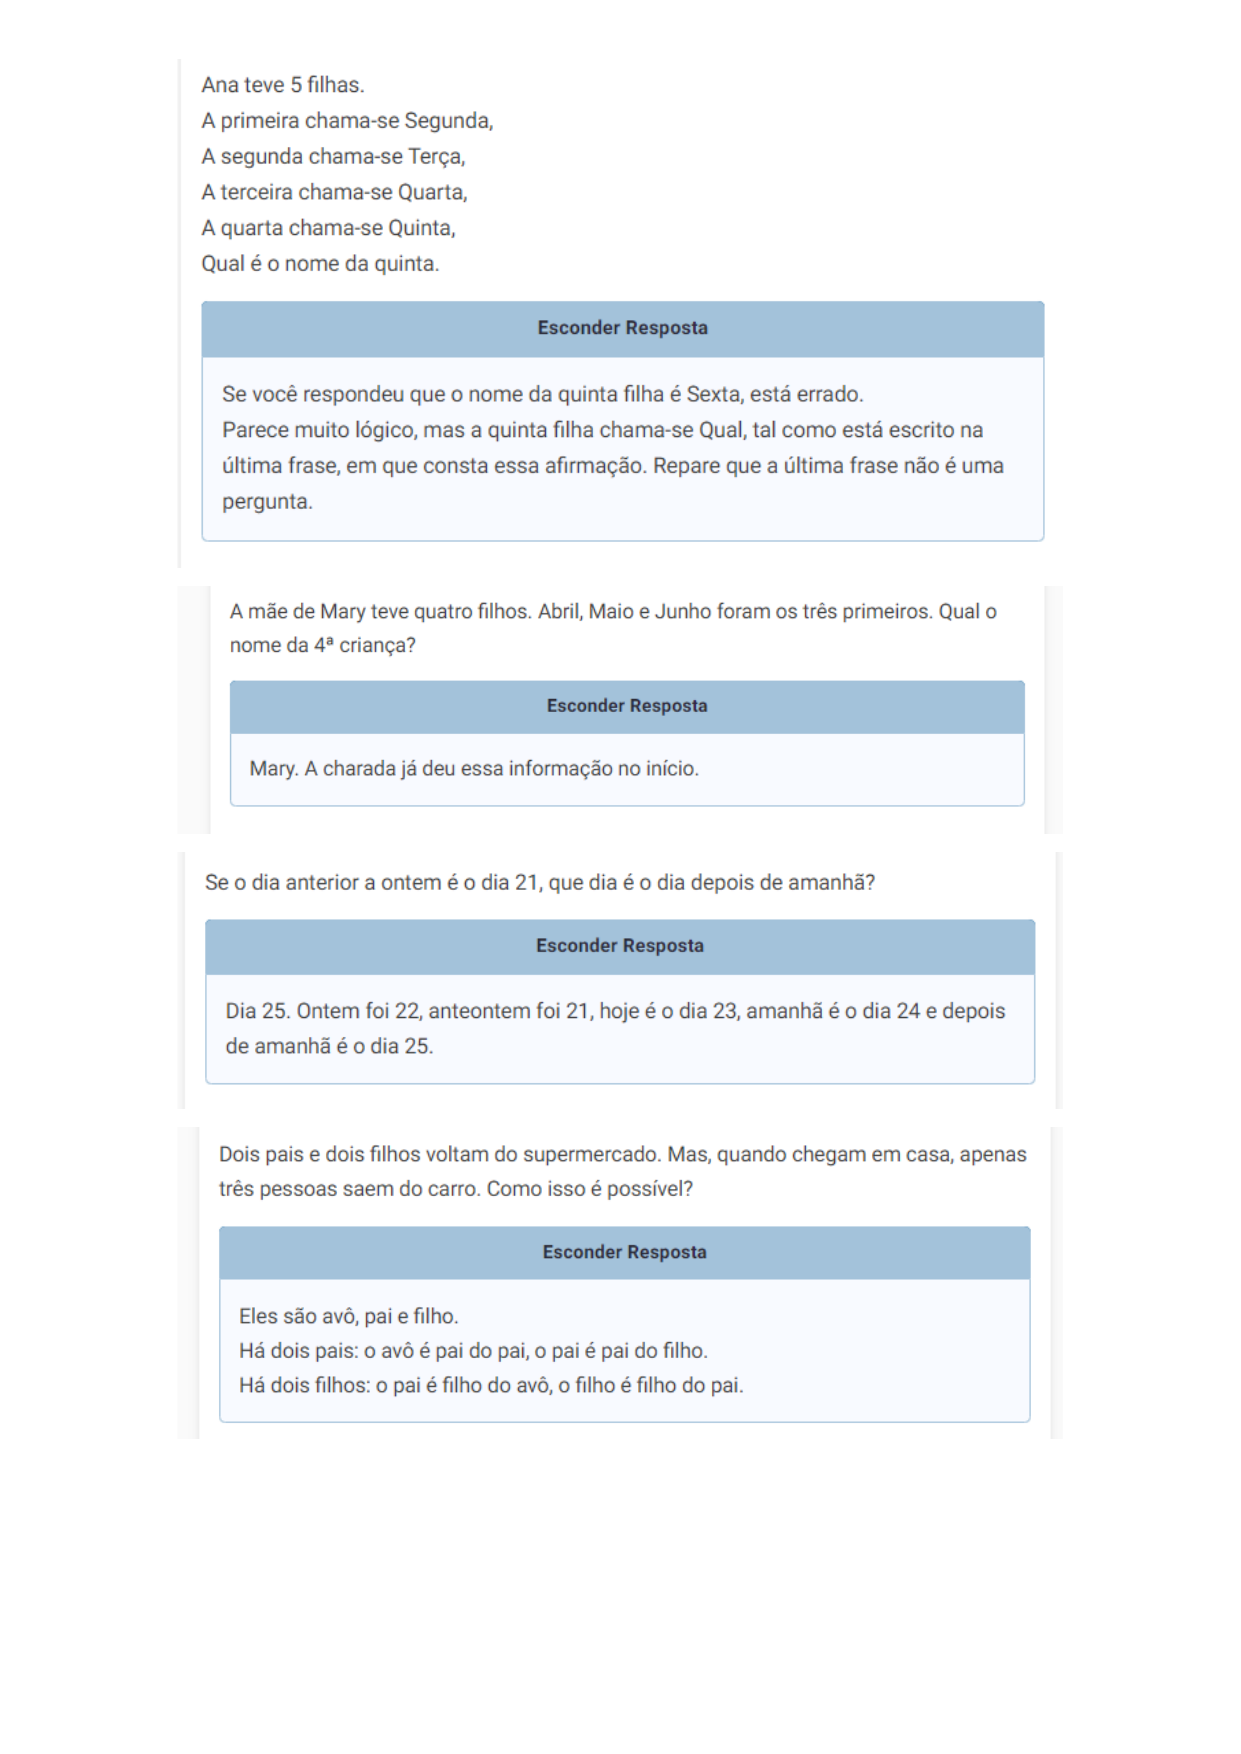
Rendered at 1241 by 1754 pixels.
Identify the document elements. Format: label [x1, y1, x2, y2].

picture [177, 1127, 1063, 1439]
picture [177, 586, 1063, 834]
picture [177, 852, 1063, 1109]
picture [177, 59, 1063, 568]
